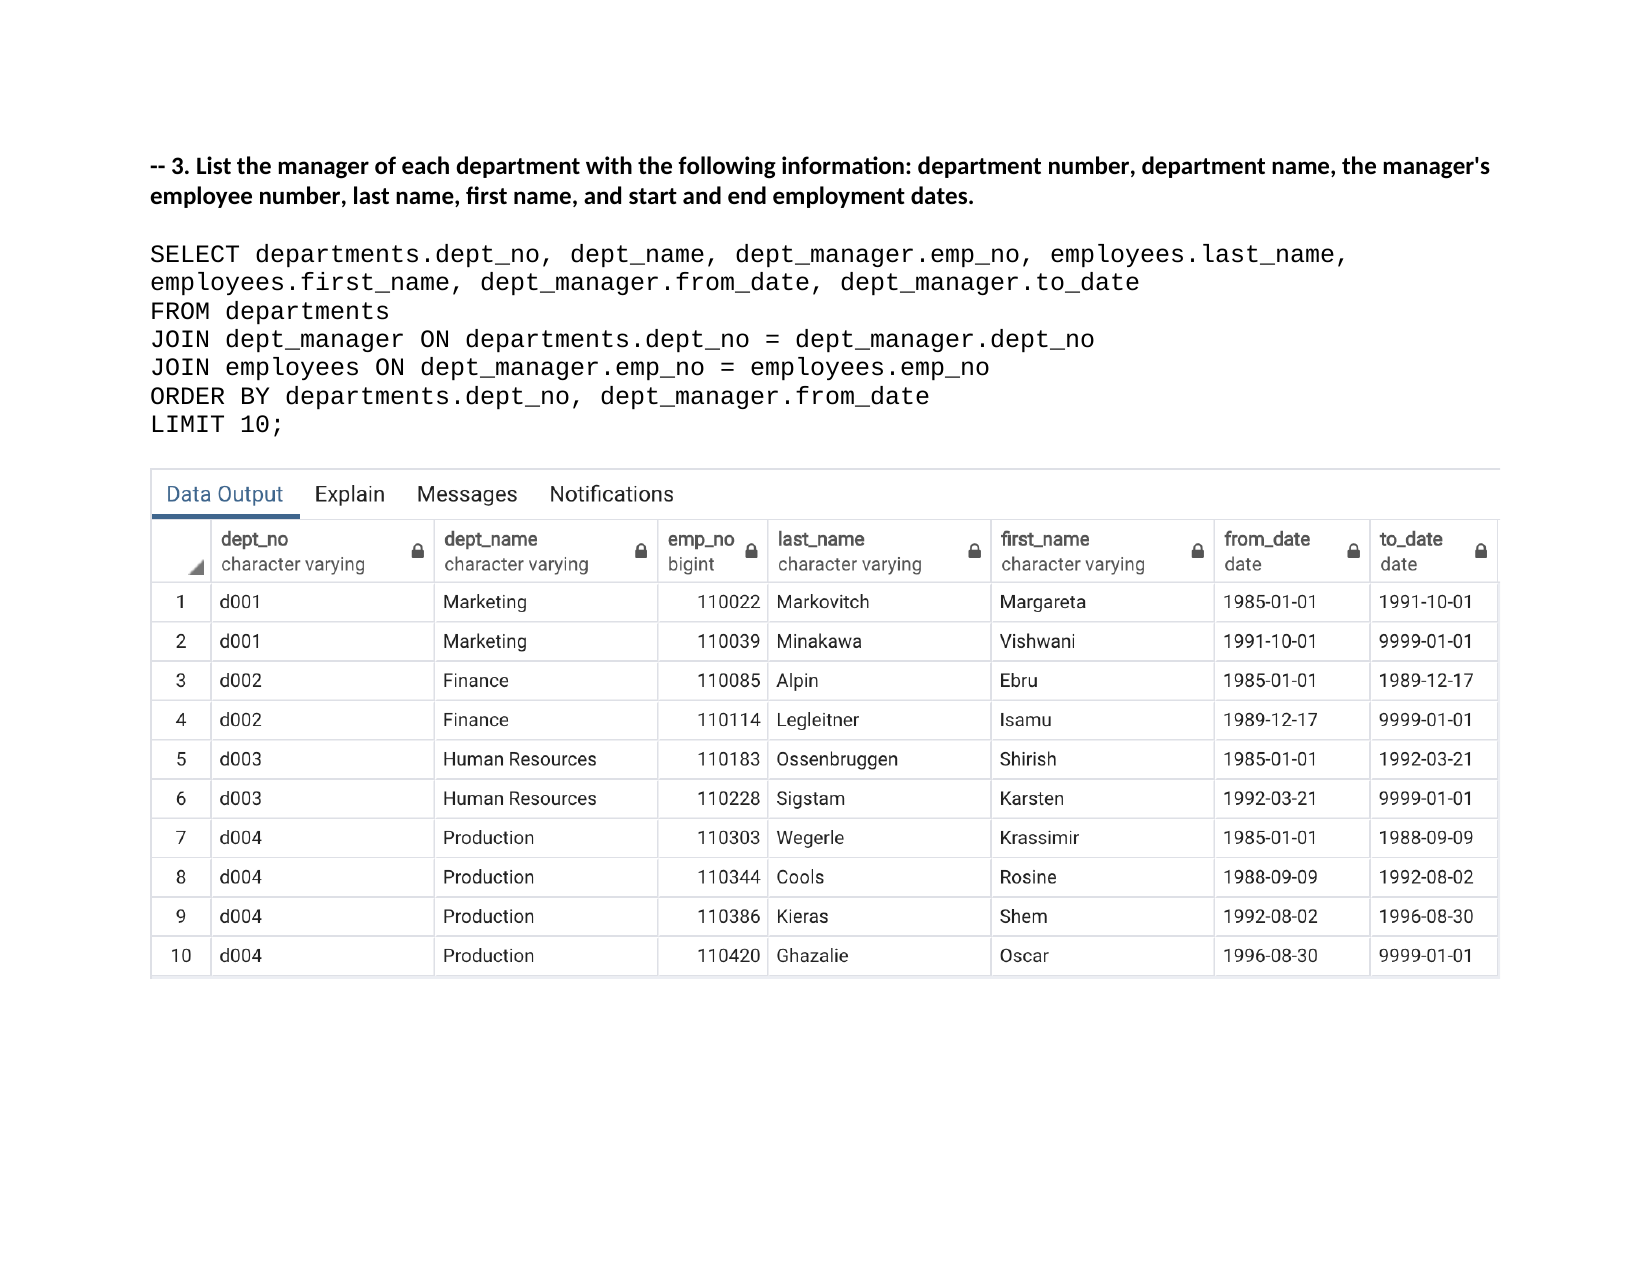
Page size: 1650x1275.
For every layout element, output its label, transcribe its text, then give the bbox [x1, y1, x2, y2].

text LIMIT 10; [150, 412, 1500, 440]
text JOIN dept_manager ON departments.dept_no = dept_manager.dept_no [150, 327, 1500, 355]
text JOIN employees ON dept_manager.emp_no = employees.emp_no [150, 355, 1500, 383]
text FROM departments [150, 298, 1500, 327]
picture [150, 468, 1500, 979]
text ORDER BY departments.dept_no, dept_manager.from_date [150, 383, 1500, 412]
text SELECT departments.dept_no, dept_name, dept_manager.emp_no, employees.last_name, employees.first_name, dept_manager.from_date, dept_manager.to_date [150, 242, 1500, 298]
text -- 3. List the manager of each department with the following information: department number, department name, the manager's employee number, last name, first name, and start and end employment dates. [150, 150, 1500, 211]
